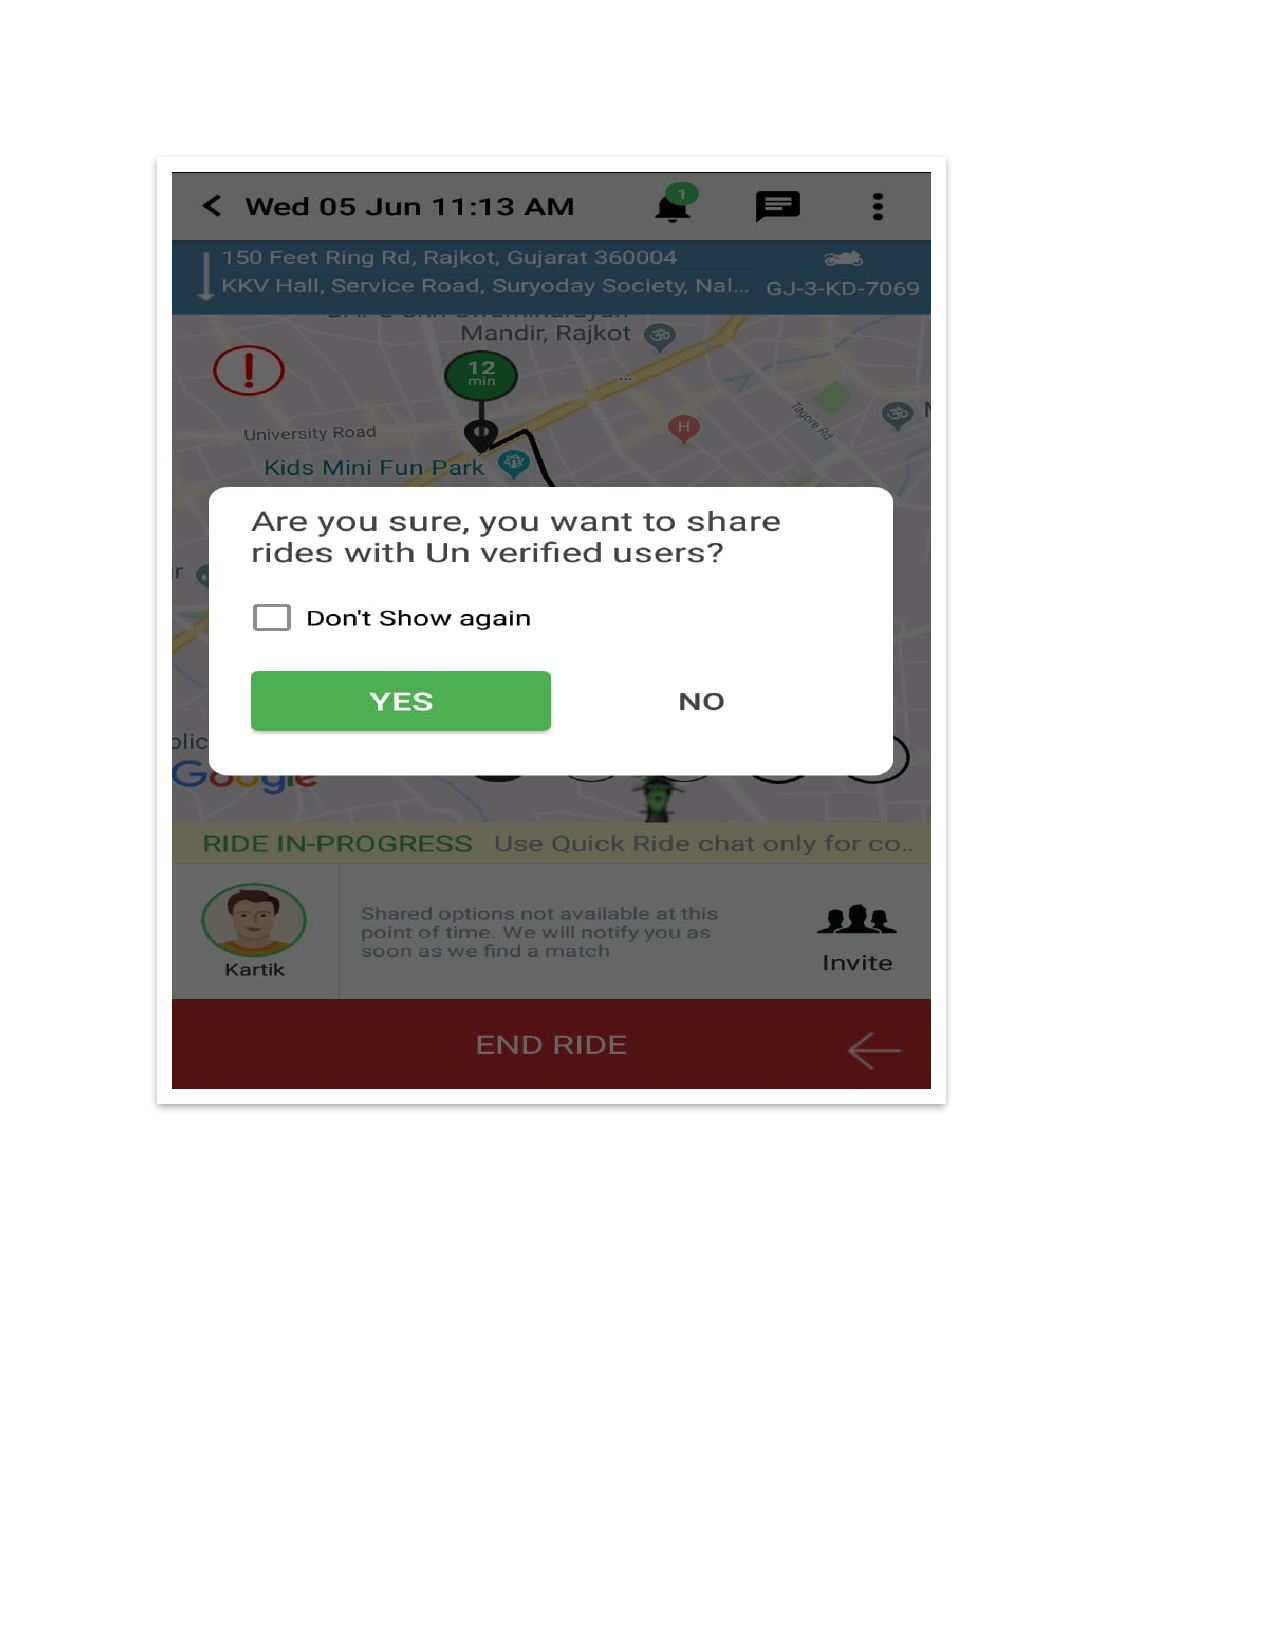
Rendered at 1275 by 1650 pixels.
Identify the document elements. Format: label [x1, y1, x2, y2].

picture [172, 172, 931, 1089]
